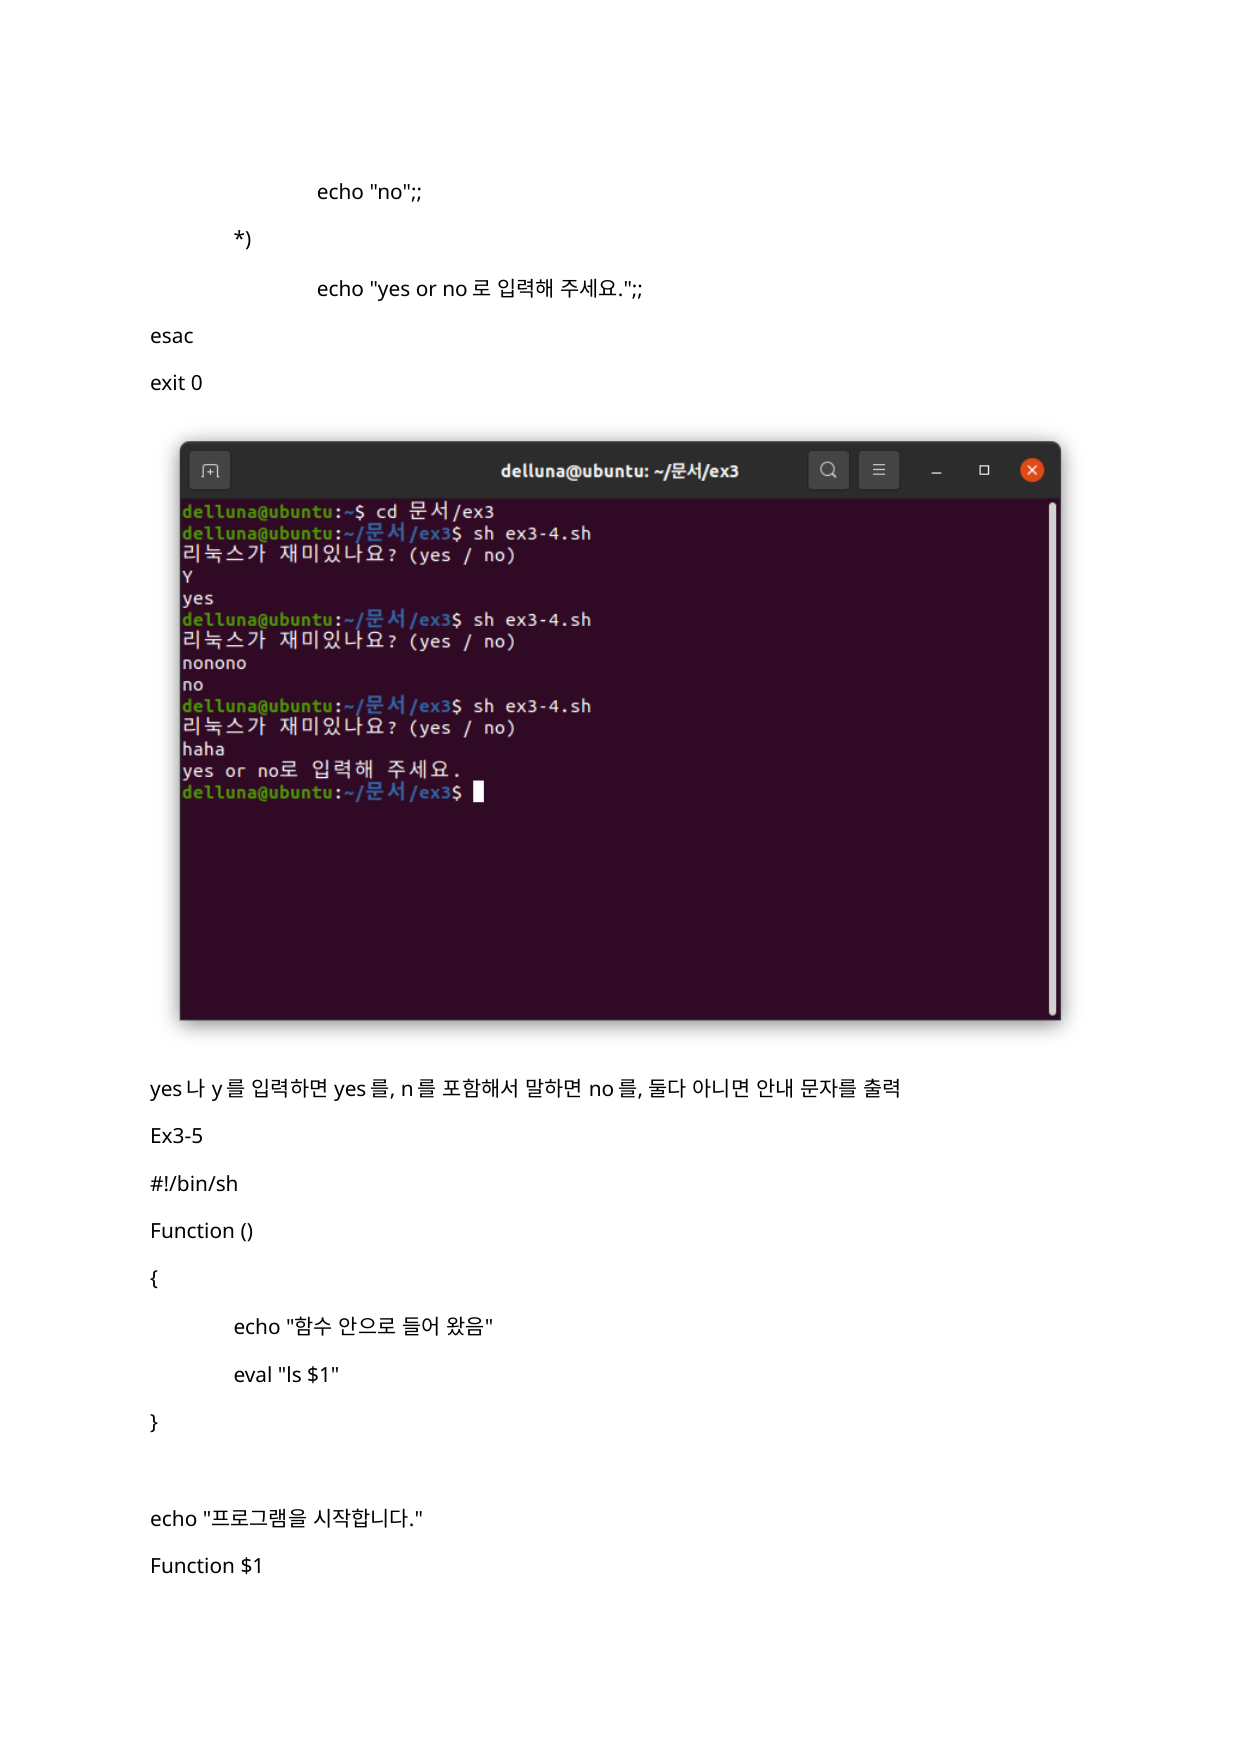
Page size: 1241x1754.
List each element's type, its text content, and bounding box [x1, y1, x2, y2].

text echo "함수 안으로 들어 왔음" [150, 1311, 1090, 1341]
text echo "no";; [150, 177, 1090, 206]
text #!/bin/sh [150, 1169, 1090, 1197]
picture [150, 415, 1090, 1054]
text } [150, 1407, 1090, 1436]
text echo "프로그램을 시작합니다." [150, 1502, 1090, 1532]
text yes나 y를 입력하면 yes를, n를 포함해서 말하면 no를, 둘다 아니면 안내 문자를 출력 [150, 1072, 1090, 1102]
text Function $1 [150, 1551, 1090, 1580]
text *) [150, 224, 1090, 253]
text exit 0 [150, 368, 1090, 397]
text echo "yes or no로 입력해 주세요.";; [150, 272, 1090, 302]
text Function () [150, 1216, 1090, 1244]
text { [150, 1263, 1090, 1292]
text Ex3-5 [150, 1121, 1090, 1150]
text eval "ls $1" [150, 1360, 1090, 1388]
text esac [150, 321, 1090, 349]
